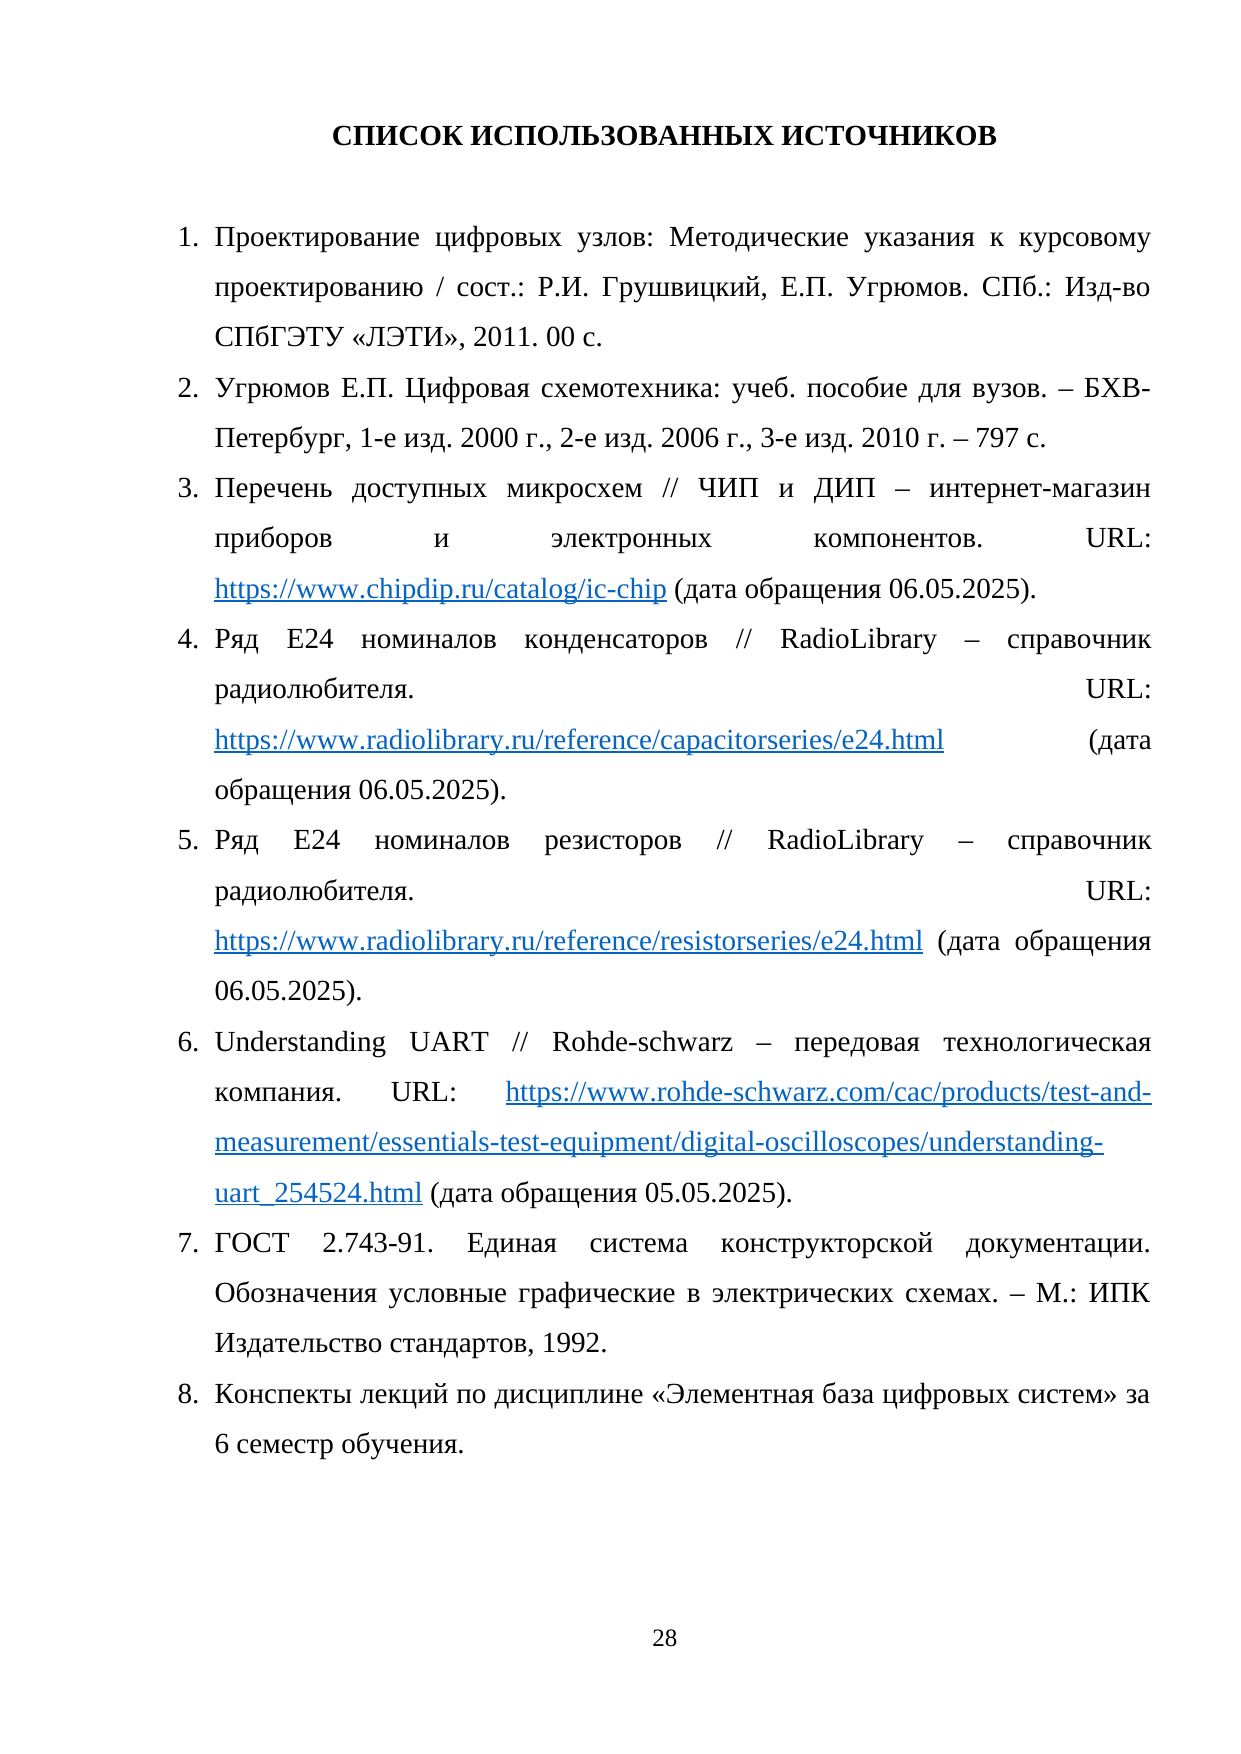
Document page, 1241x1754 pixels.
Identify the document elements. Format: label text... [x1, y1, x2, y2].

list Проектирование цифровых узлов: Методические указания к курсовому проектированию / сост.: Р.И. Грушвицкий, Е.П. Угрюмов. СПб.: Изд-во СПбГЭТУ «ЛЭТИ», 2011. 00 с. [177, 219, 1152, 353]
list Ряд E24 номиналов конденсаторов // RadioLibrary – справочник радиолюбителя. URL: https://www.radiolibrary.ru/reference/capacitorseries/e24.html (дата обращения 06.05.2025). [177, 621, 1152, 806]
list Understanding UART // Rohde-schwarz – передовая технологическая компания. URL: https://www.rohde-schwarz.com/cac/products/test-and-measurement/essentials-test-equipment/digital-oscilloscopes/understanding-uart_254524.html (дата обращения 05.05.2025). [177, 1024, 1152, 1208]
list Угрюмов Е.П. Цифровая схемотехника: учеб. пособие для вузов. – БХВ-Петербург, 1-е изд. 2000 г., 2-е изд. 2006 г., 3-е изд. 2010 г. – 797 c. [177, 370, 1152, 453]
list Перечень доступных микросхем // ЧИП и ДИП – интернет-магазин приборов и электронных компонентов. URL: https://www.chipdip.ru/catalog/ic-chip (дата обращения 06.05.2025). [177, 470, 1152, 604]
list Конспекты лекций по дисциплине «Элементная база цифровых систем» за 6 семестр обучения. [177, 1376, 1152, 1460]
subtitle СПИСОК ИСПОЛЬЗОВАННЫХ ИСТОЧНИКОВ [177, 118, 1152, 152]
list Ряд E24 номиналов резисторов // RadioLibrary – справочник радиолюбителя. URL: https://www.radiolibrary.ru/reference/resistorseries/e24.html (дата обращения 06.05.2025). [177, 822, 1152, 1007]
list ГОСТ 2.743-91. Единая система конструкторской документации. Обозначения условные графические в электрических схемах. – М.: ИПК Издательство стандартов, 1992. [177, 1225, 1152, 1359]
